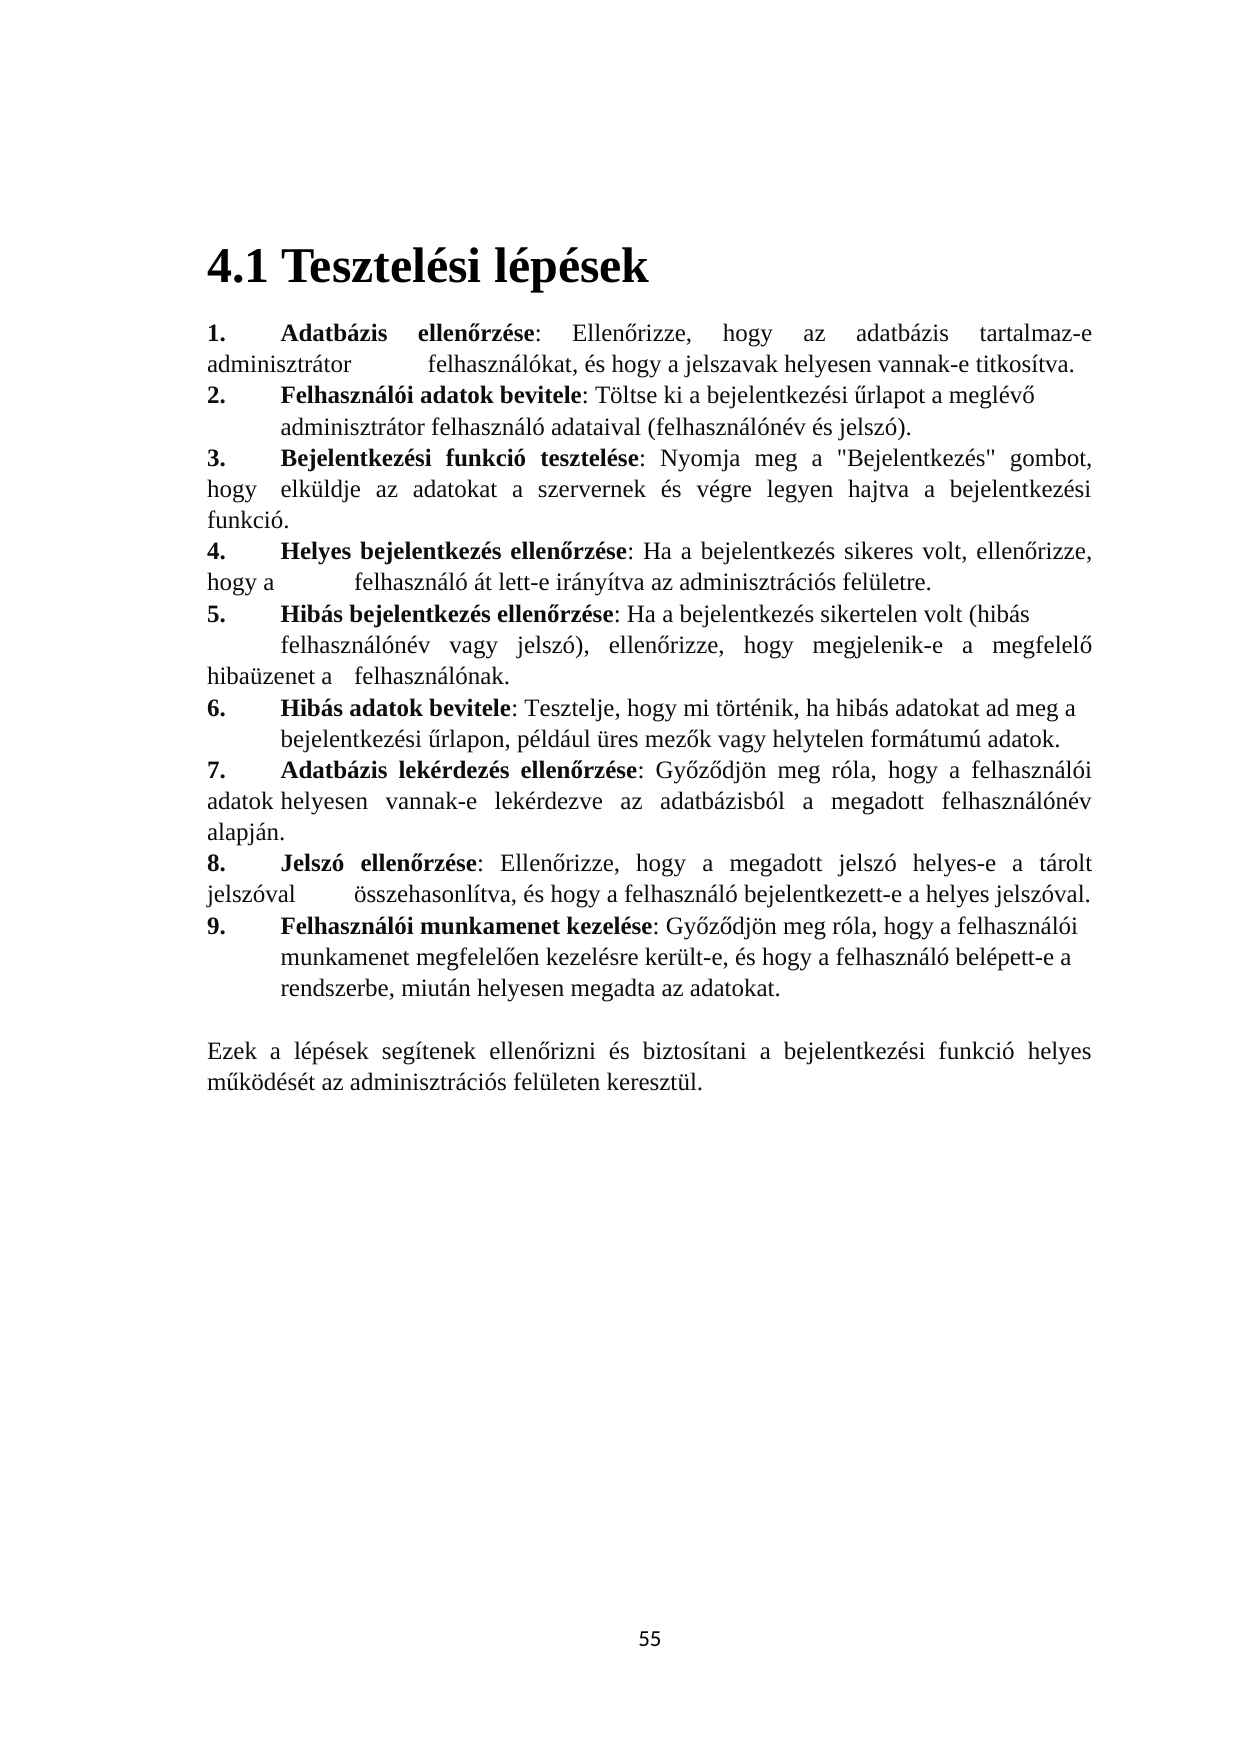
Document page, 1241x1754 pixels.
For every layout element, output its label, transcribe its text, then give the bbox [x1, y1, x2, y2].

text Ezek a lépések segítenek ellenőrizni és biztosítani a bejelentkezési funkció helyes működését az adminisztrációs felületen keresztül. [207, 1036, 1092, 1096]
text 1. Adatbázis ellenőrzése: Ellenőrizze, hogy az adatbázis tartalmaz-e adminisztrátor felhasználókat, és hogy a jelszavak helyesen vannak-e titkosítva. [207, 318, 1092, 378]
text 7. Adatbázis lekérdezés ellenőrzése: Győződjön meg róla, hogy a felhasználói adatok helyesen vannak-e lekérdezve az adatbázisból a megadott felhasználónév alapján. [207, 755, 1092, 846]
subtitle 4.1 Tesztelési lépések [207, 236, 1092, 293]
text 3. Bejelentkezési funkció tesztelése: Nyomja meg a "Bejelentkezés" gombot, hogy elküldje az adatokat a szervernek és végre legyen hajtva a bejelentkezési funkció. [207, 443, 1092, 534]
text 5. Hibás bejelentkezés ellenőrzése: Ha a bejelentkezés sikertelen volt (hibás felhasználónév vagy jelszó), ellenőrizze, hogy megjelenik-e a megfelelő hibaüzenet a felhasználónak. [207, 599, 1092, 690]
text 6. Hibás adatok bevitele: Tesztelje, hogy mi történik, ha hibás adatokat ad meg a bejelentkezési űrlapon, például üres mezők vagy helytelen formátumú adatok. [207, 693, 1092, 753]
text 4. Helyes bejelentkezés ellenőrzése: Ha a bejelentkezés sikeres volt, ellenőrizze, hogy a felhasználó át lett-e irányítva az adminisztrációs felületre. [207, 536, 1092, 597]
text 8. Jelszó ellenőrzése: Ellenőrizze, hogy a megadott jelszó helyes-e a tárolt jelszóval összehasonlítva, és hogy a felhasználó bejelentkezett-e a helyes jelszóval. [207, 848, 1092, 908]
text 2. Felhasználói adatok bevitele: Töltse ki a bejelentkezési űrlapot a meglévő adminisztrátor felhasználó adataival (felhasználónév és jelszó). [207, 381, 1092, 441]
text 9. Felhasználói munkamenet kezelése: Győződjön meg róla, hogy a felhasználói munkamenet megfelelően kezelésre került-e, és hogy a felhasználó belépett-e a rendszerbe, miután helyesen megadta az adatokat. [207, 911, 1092, 1002]
